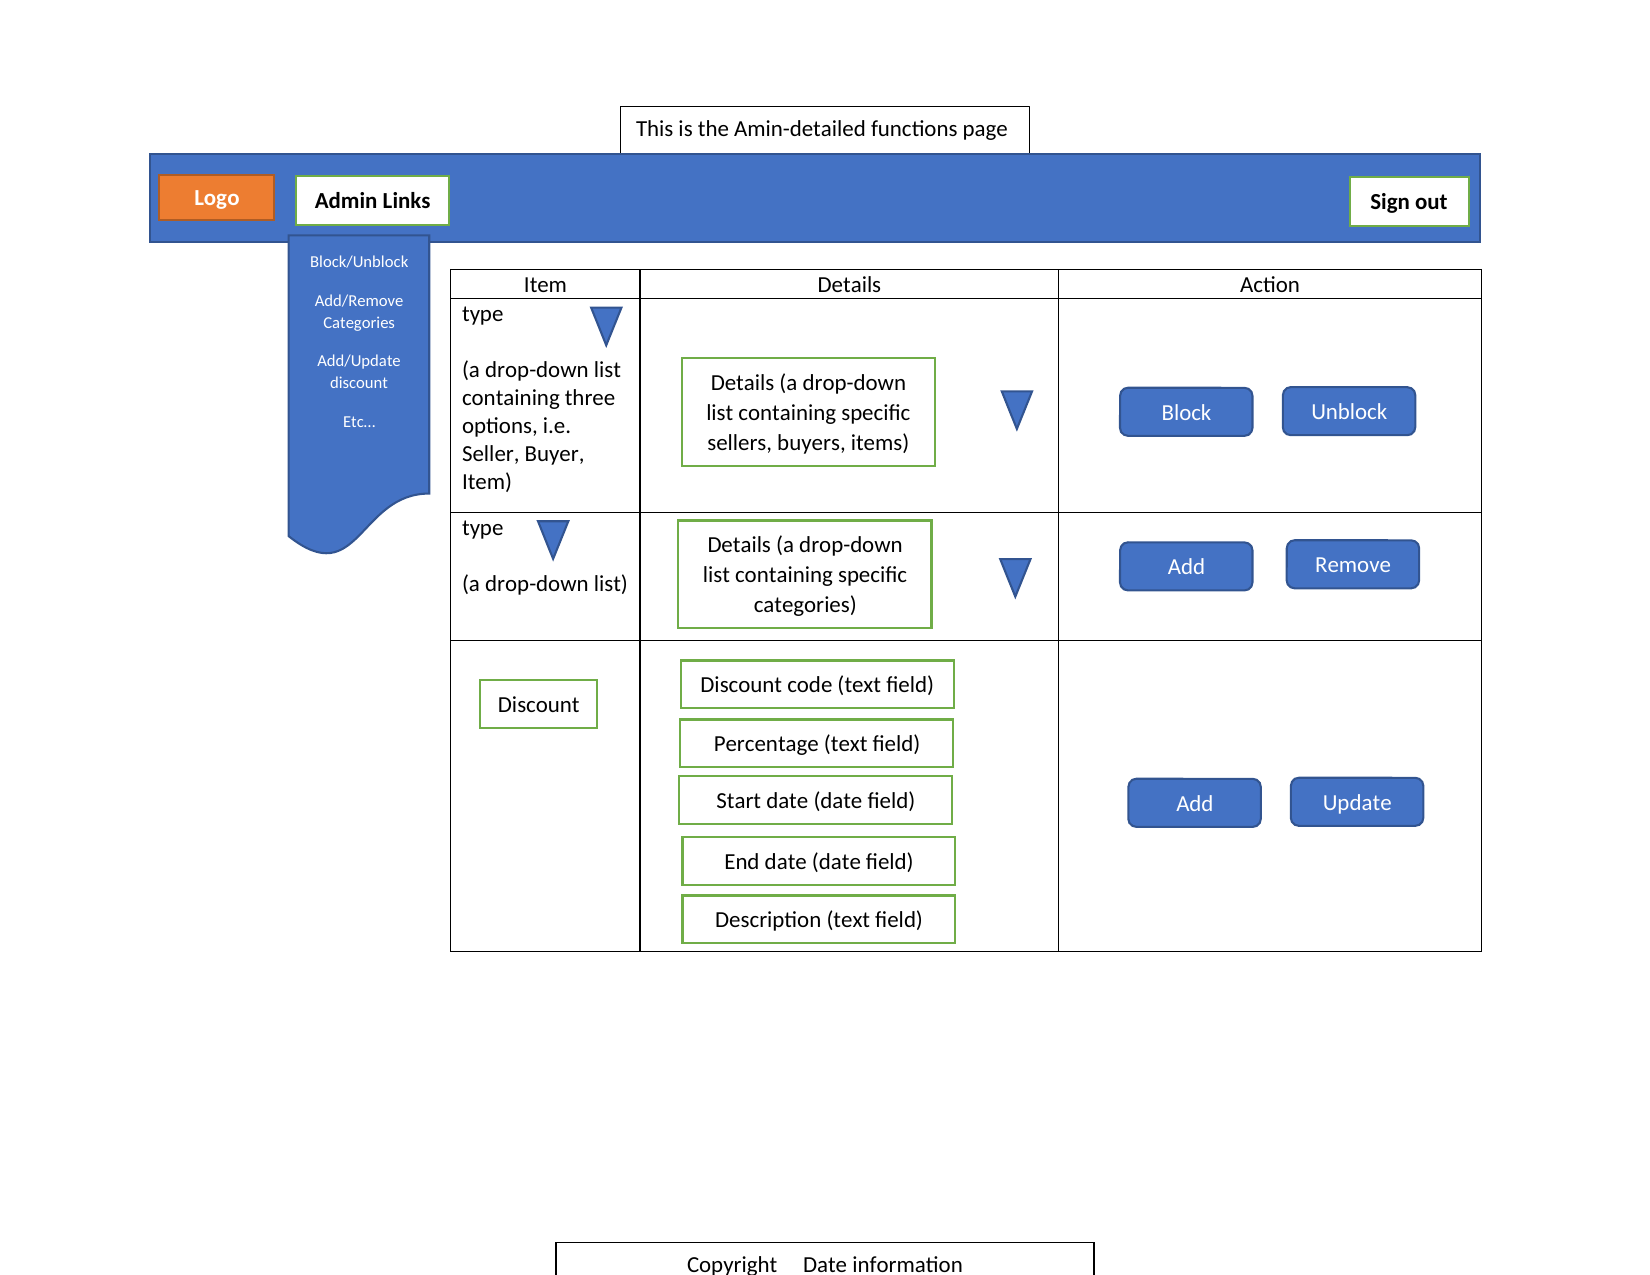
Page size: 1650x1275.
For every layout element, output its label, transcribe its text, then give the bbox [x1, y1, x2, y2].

table_header Item [451, 270, 639, 298]
table_cell [451, 641, 639, 951]
table_cell [641, 299, 1058, 512]
table_cell [641, 513, 1058, 640]
table_cell [1059, 641, 1481, 951]
table_header Action [1059, 270, 1481, 298]
table_cell type (a drop-down list) [451, 513, 639, 640]
table_cell [1059, 513, 1481, 640]
table_cell type (a drop-down list containing three options, i.e. Seller, Buyer, Item) [451, 299, 639, 512]
table_header Details [641, 270, 1058, 298]
table_cell [641, 641, 1058, 951]
table_cell [1059, 299, 1481, 512]
